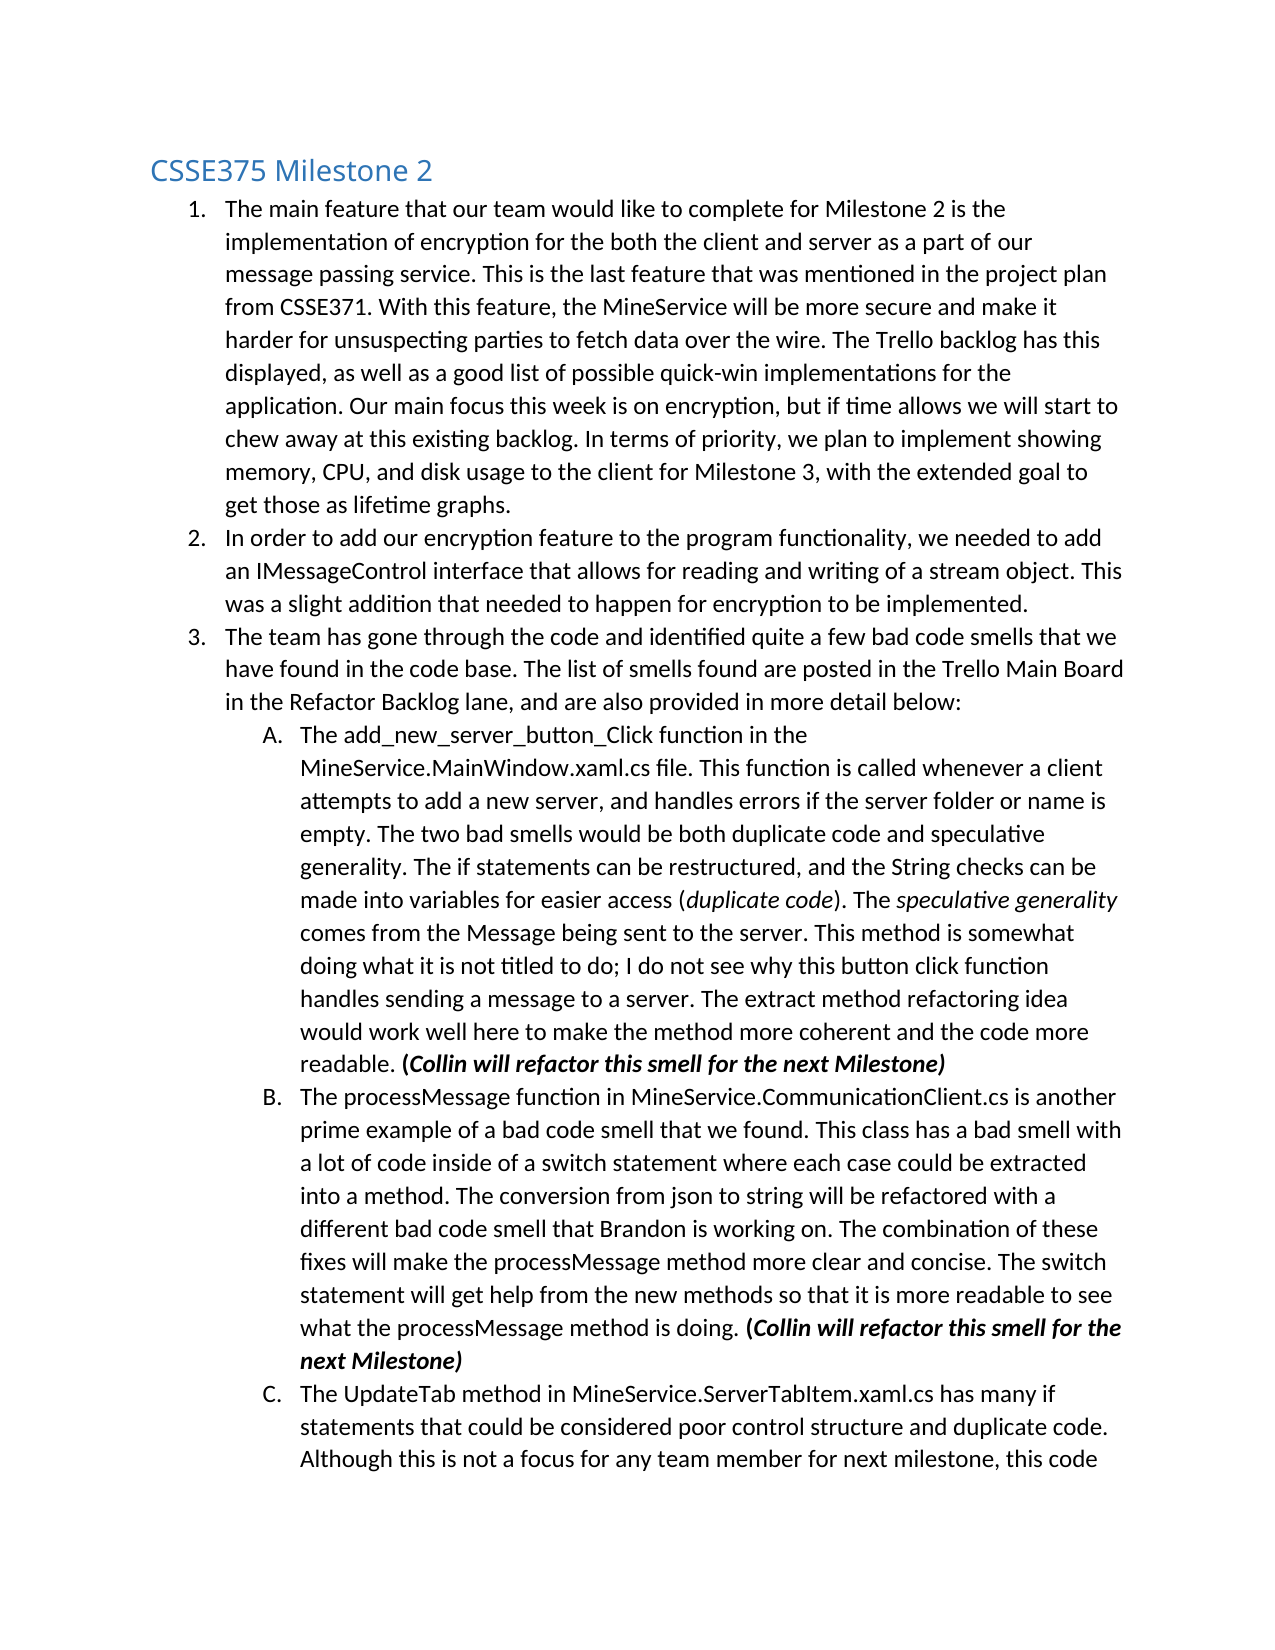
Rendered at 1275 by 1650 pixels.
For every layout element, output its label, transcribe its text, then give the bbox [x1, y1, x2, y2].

list The add_new_server_button_Click function in the MineService.MainWindow.xaml.cs file. This function is called whenever a client attempts to add a new server, and handles errors if the server folder or name is empty. The two bad smells would be both duplicate code and speculative generality. The if statements can be restructured, and the String checks can be made into variables for easier access (duplicate code). The speculative generality comes from the Message being sent to the server. This method is somewhat doing what it is not titled to do; I do not see why this button click function handles sending a message to a server. The extract method refactoring idea would work well here to make the method more coherent and the code more readable. (Collin will refactor this smell for the next Milestone) [262, 719, 1125, 1079]
list The main feature that our team would like to complete for Milestone 2 is the implementation of encryption for the both the client and server as a part of our message passing service. This is the last feature that was mentioned in the project plan from CSSE371. With this feature, the MineService will be more secure and make it harder for unsuspecting parties to fetch data over the wire. The Trello backlog has this displayed, as well as a good list of possible quick-win implementations for the application. Our main focus this week is on encryption, but if time allows we will start to chew away at this existing backlog. In terms of priority, we plan to implement showing memory, CPU, and disk usage to the client for Milestone 3, with the extended goal to get those as lifetime graphs. [187, 193, 1125, 519]
list The processMessage function in MineService.CommunicationClient.cs is another prime example of a bad code smell that we found. This class has a bad smell with a lot of code inside of a switch statement where each case could be extracted into a method. The conversion from json to string will be refactored with a different bad code smell that Brandon is working on. The combination of these fixes will make the processMessage method more clear and concise. The switch statement will get help from the new methods so that it is more readable to see what the processMessage method is doing. (Collin will refactor this smell for the next Milestone) [262, 1082, 1125, 1375]
list The team has gone through the code and identified quite a few bad code smells that we have found in the code base. The list of smells found are posted in the Trello Main Board in the Refactor Backlog lane, and are also provided in more detail below: [187, 621, 1125, 717]
list In order to add our encryption feature to the program functionality, we needed to add an IMessageControl interface that allows for reading and writing of a stream object. This was a slight addition that needed to happen for encryption to be implemented. [187, 522, 1125, 618]
subtitle CSSE375 Milestone 2 [150, 150, 1125, 190]
